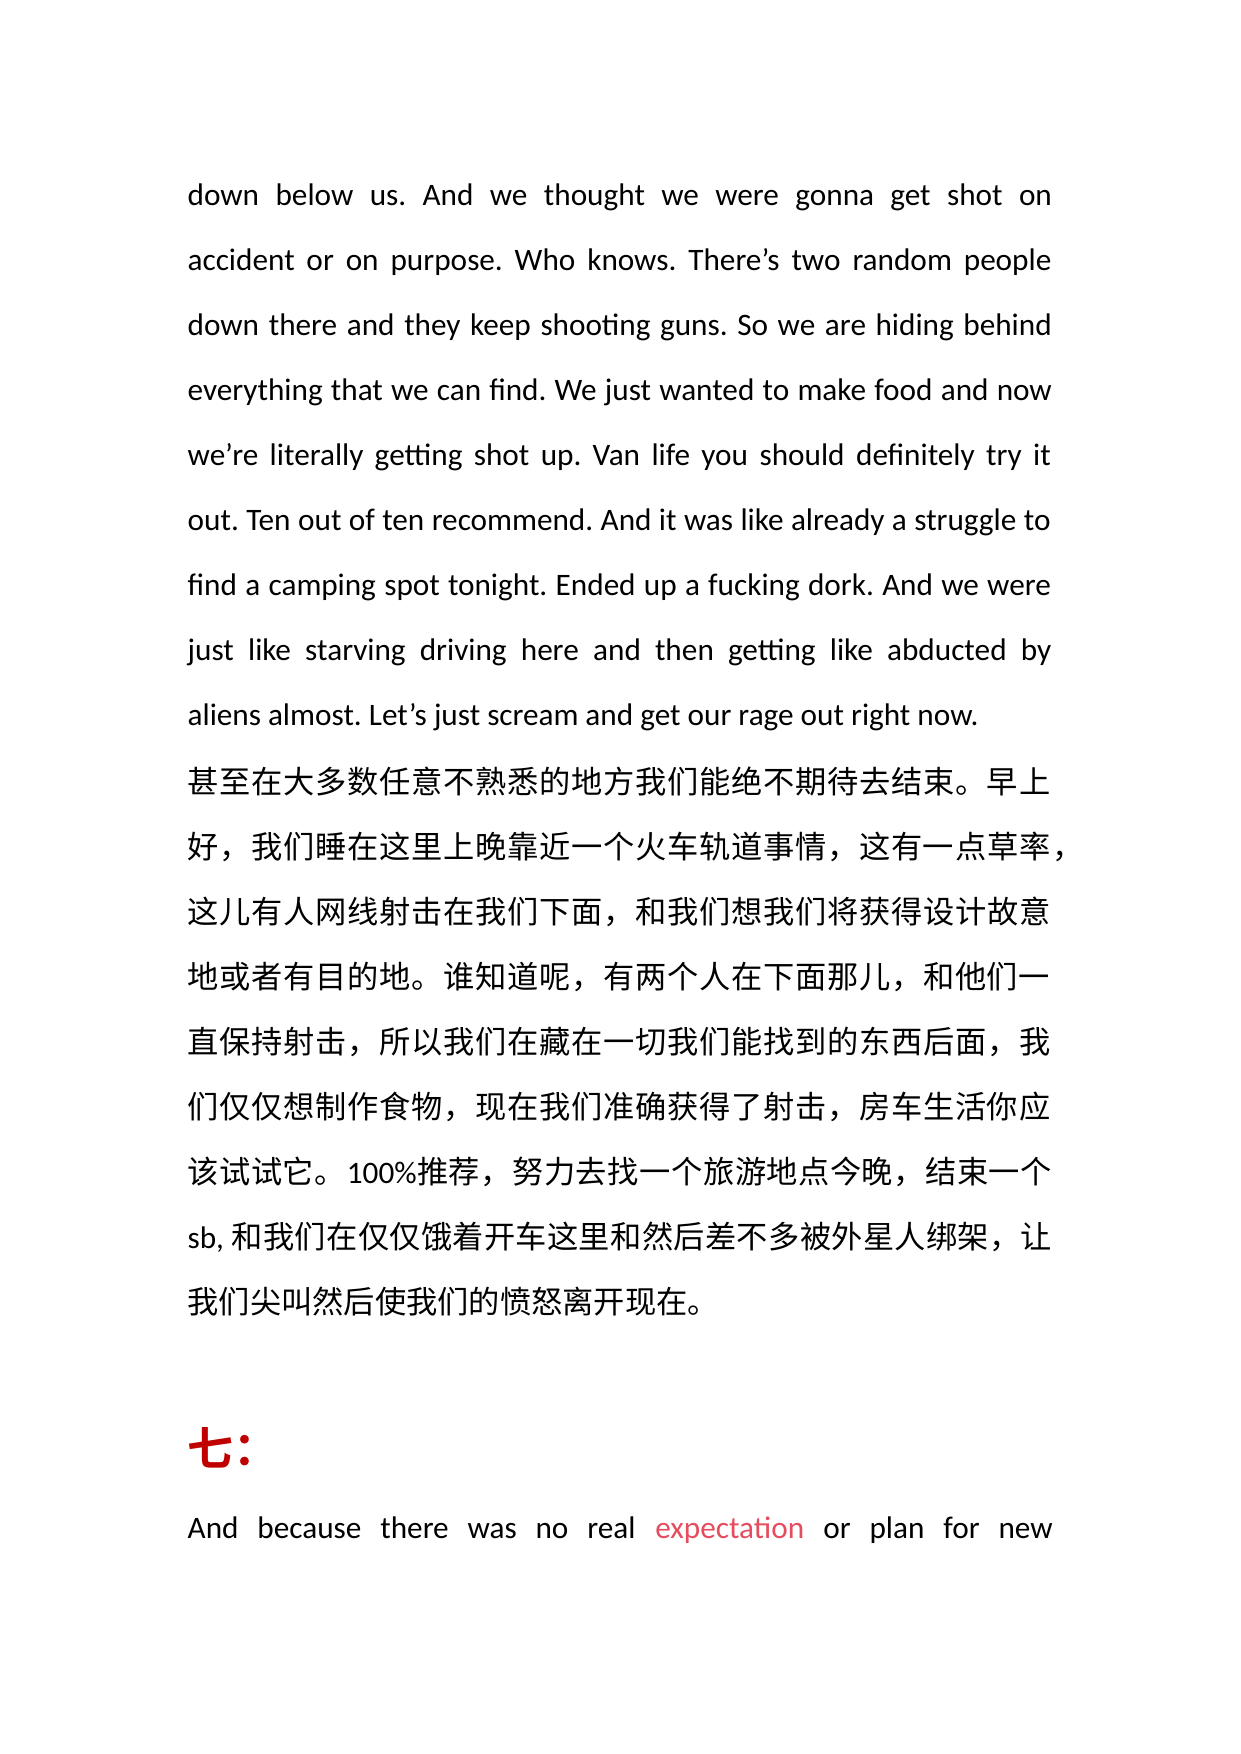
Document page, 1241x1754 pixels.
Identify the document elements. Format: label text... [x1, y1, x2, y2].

text 七： [187, 1397, 1053, 1494]
text And because there was no real expectation or plan for new experiences and possible outcomes. I can’t believe we’re like on a plane right now. [187, 1494, 1053, 1559]
